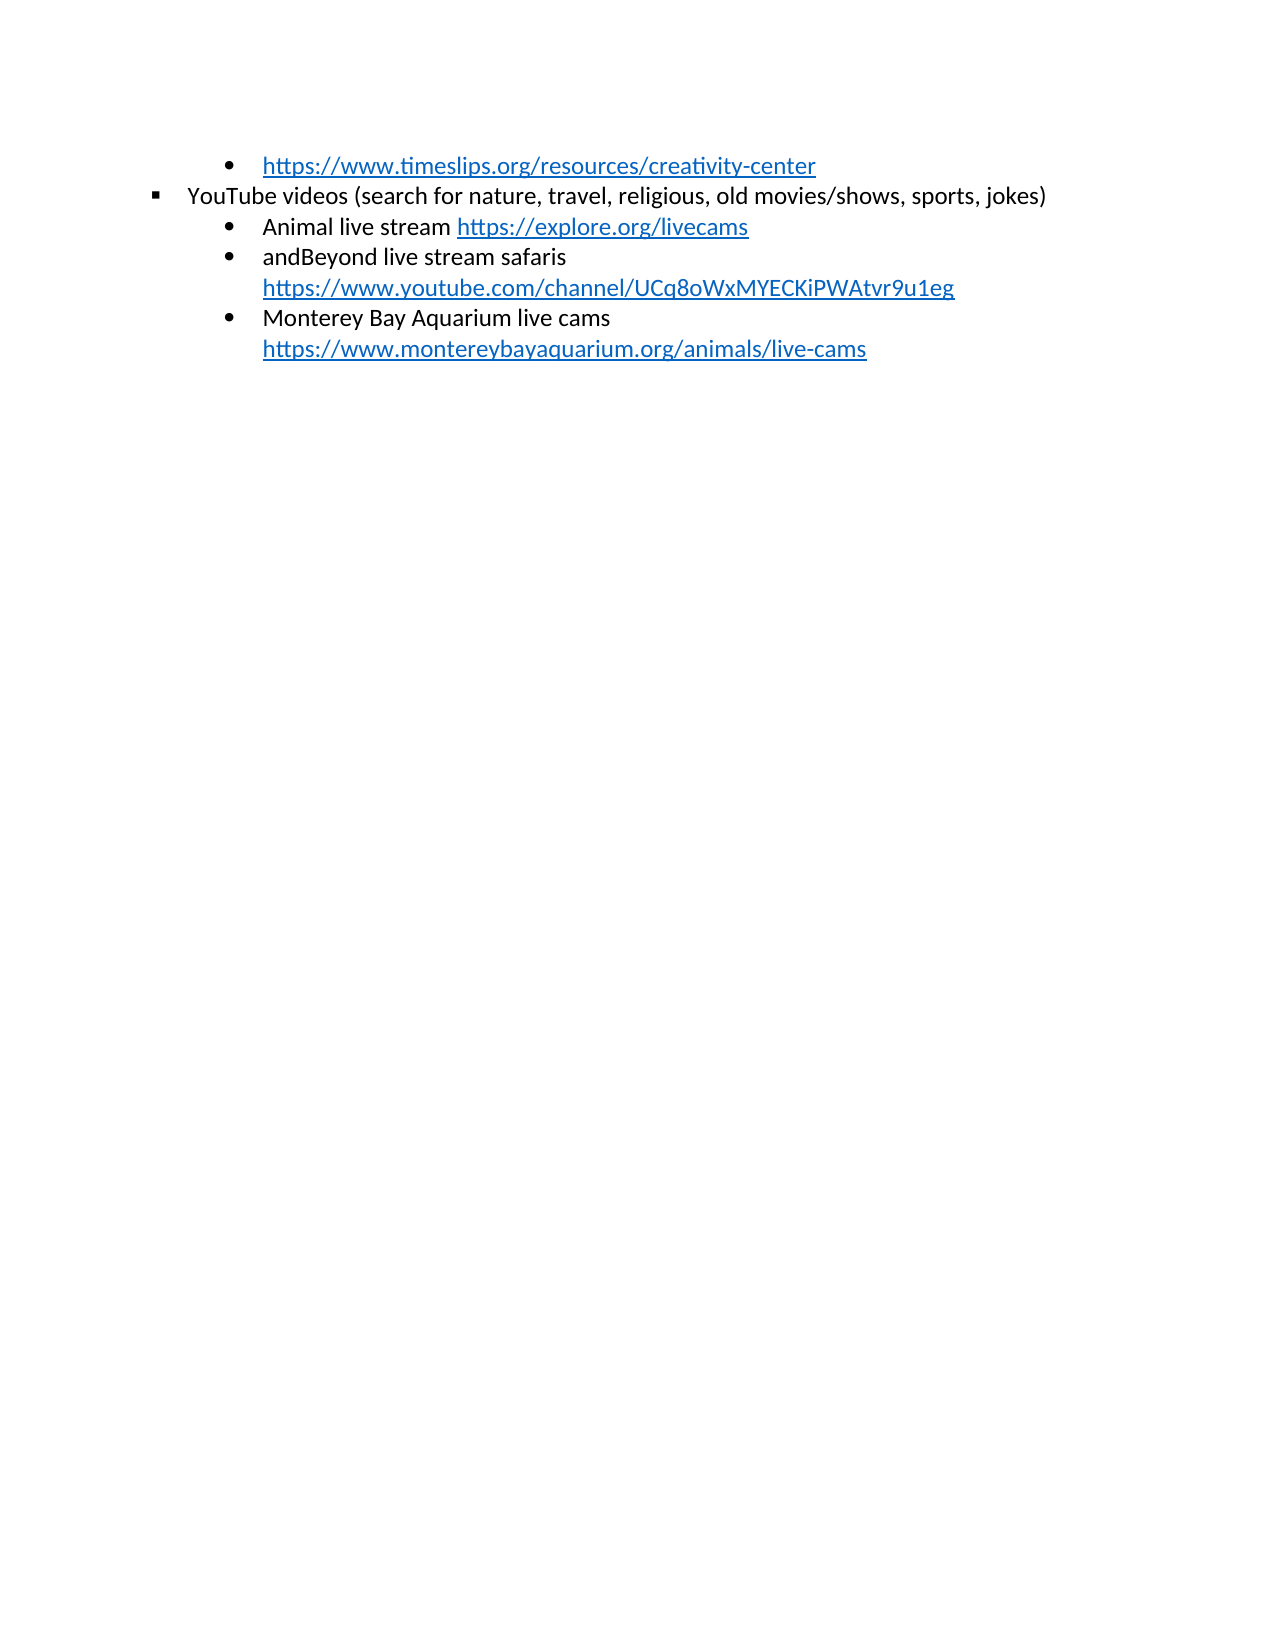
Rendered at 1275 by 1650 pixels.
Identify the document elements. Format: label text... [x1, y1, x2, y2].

list Monterey Bay Aquarium live cams https://www.montereybayaquarium.org/animals/live-cams [225, 303, 1125, 364]
list andBeyond live stream safaris https://www.youtube.com/channel/UCq8oWxMYECKiPWAtvr9u1eg [225, 242, 1125, 303]
list Animal live stream https://explore.org/livecams [225, 211, 1125, 242]
list https://www.timeslips.org/resources/creativity-center [225, 150, 1125, 181]
list YouTube videos (search for nature, travel, religious, old movies/shows, sports, jokes) [150, 181, 1125, 211]
